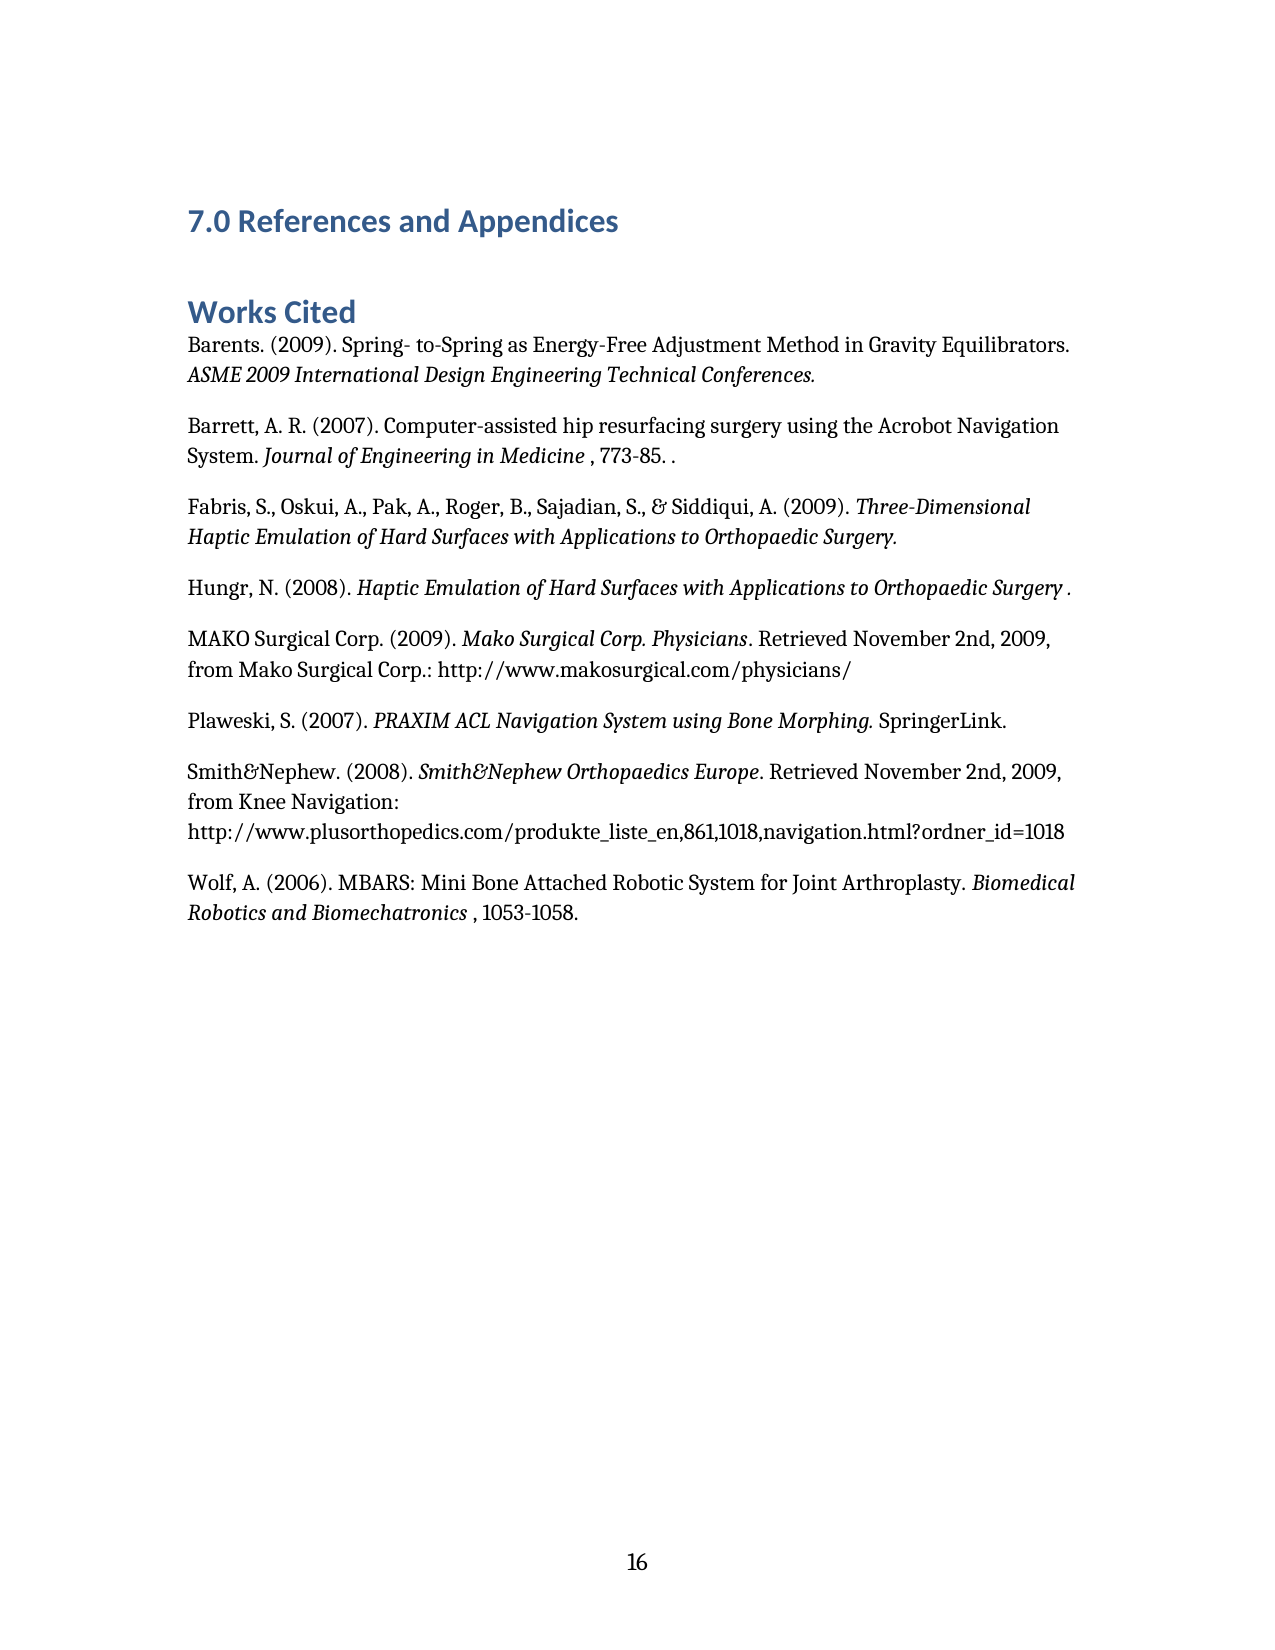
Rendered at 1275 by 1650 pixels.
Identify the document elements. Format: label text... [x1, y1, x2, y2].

subtitle 7.0 References and Appendices [187, 200, 1087, 241]
